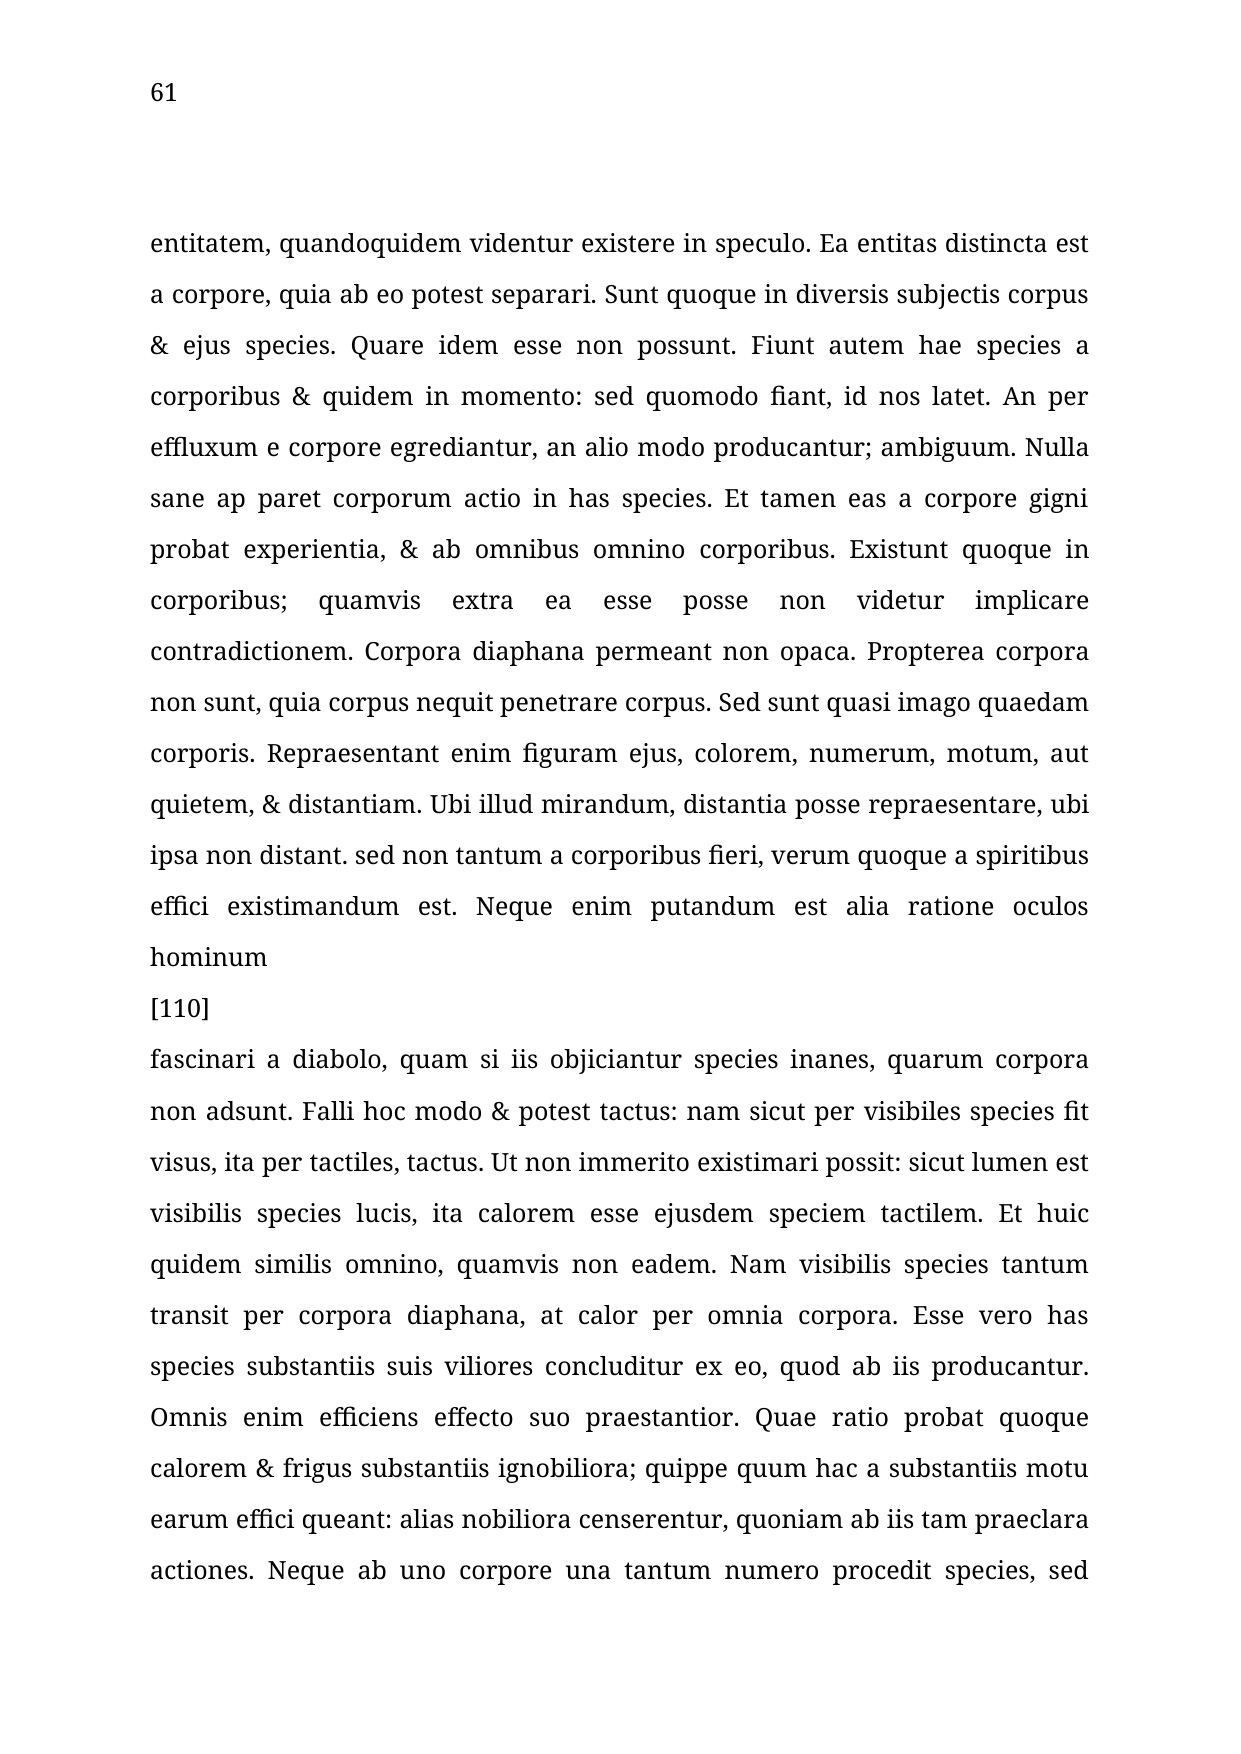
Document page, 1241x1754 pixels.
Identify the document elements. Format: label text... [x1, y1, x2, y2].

text entitatem, quandoquidem videntur existere in speculo. Ea entitas distincta est a corpore, quia ab eo potest separari. Sunt quoque in diversis subjectis corpus & ejus species. Quare idem esse non possunt. Fiunt autem hae species a corporibus & quidem in momento: sed quomodo fiant, id nos latet. An per effluxum e corpore egrediantur, an alio modo producantur; ambiguum. Nulla sane ap paret corporum actio in has species. Et tamen eas a corpore gigni probat experientia, & ab omnibus omnino corporibus. Existunt quoque in corporibus; quamvis extra ea esse posse non videtur implicare contradictionem. Corpora diaphana permeant non opaca. Propterea corpora non sunt, quia corpus nequit penetrare corpus. Sed sunt quasi imago quaedam corporis. Repraesentant enim figuram ejus, colorem, numerum, motum, aut quietem, & distantiam. Ubi illud mirandum, distantia posse repraesentare, ubi ipsa non distant. sed non tantum a corporibus fieri, verum quoque a spiritibus effici existimandum est. Neque enim putandum est alia ratione oculos hominum [150, 225, 1090, 974]
text [110] [150, 991, 1090, 1025]
